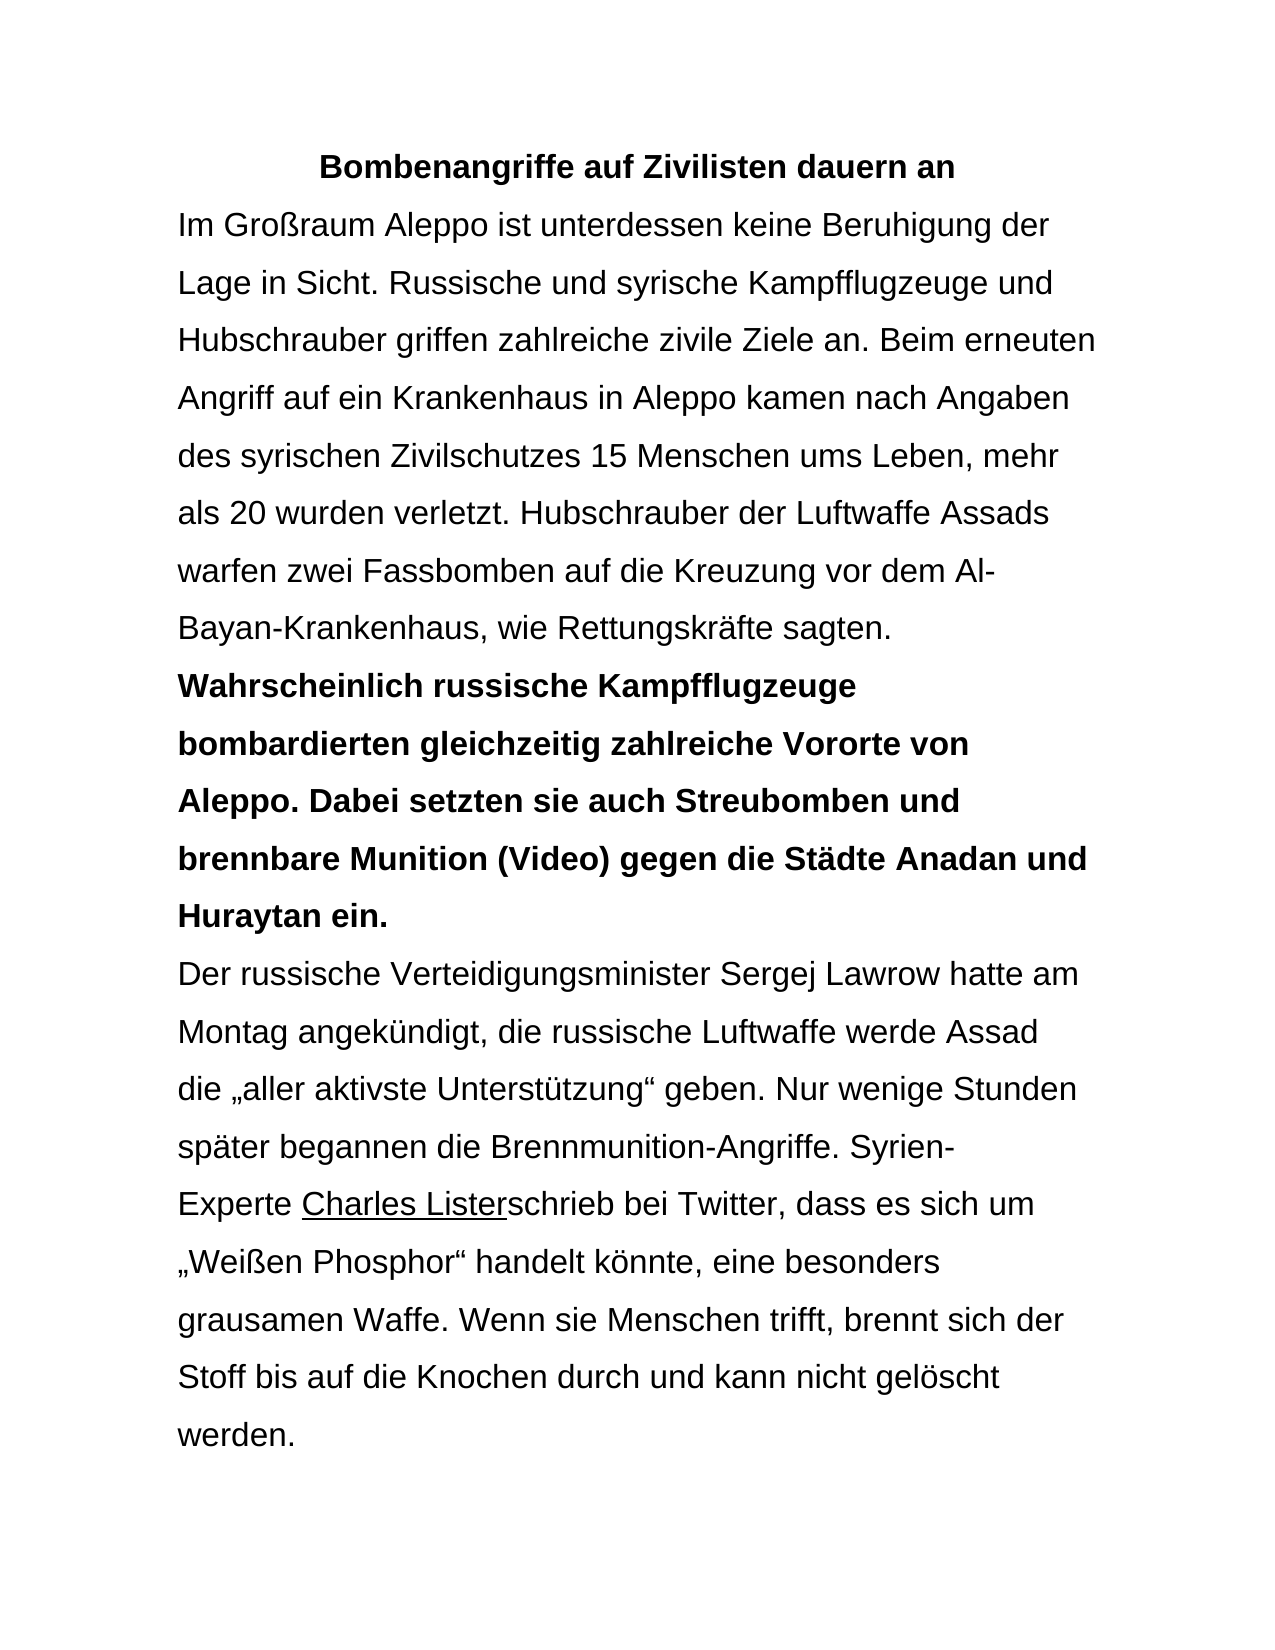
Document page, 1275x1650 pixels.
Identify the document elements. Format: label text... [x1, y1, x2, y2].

text Der russische Verteidigungsminister Sergej Lawrow hatte am Montag angekündigt, die russische Luftwaffe werde Assad die „aller aktivste Unterstützung“ geben. Nur wenige Stunden später begannen die Brennmunition-Angriffe. Syrien-Experte Charles Listerschrieb bei Twitter, dass es sich um „Weißen Phosphor“ handelt könnte, eine besonders grausamen Waffe. Wenn sie Menschen trifft, brennt sich der Stoff bis auf die Knochen durch und kann nicht gelöscht werden. [177, 954, 1098, 1453]
text Wahrscheinlich russische Kampfflugzeuge bombardierten gleichzeitig zahlreiche Vororte von Aleppo. Dabei setzten sie auch Streubomben und brennbare Munition (Video) gegen die Städte Anadan und Huraytan ein. [177, 666, 1098, 935]
subtitle Bombenangriffe auf Zivilisten dauern an [177, 148, 1098, 186]
text Im Großraum Aleppo ist unterdessen keine Beruhigung der Lage in Sicht. Russische und syrische Kampfflugzeuge und Hubschrauber griffen zahlreiche zivile Ziele an. Beim erneuten Angriff auf ein Krankenhaus in Aleppo kamen nach Angaben des syrischen Zivilschutzes 15 Menschen ums Leben, mehr als 20 wurden verletzt. Hubschrauber der Luftwaffe Assads warfen zwei Fassbomben auf die Kreuzung vor dem Al-Bayan-Krankenhaus, wie Rettungskräfte sagten. [177, 205, 1098, 647]
